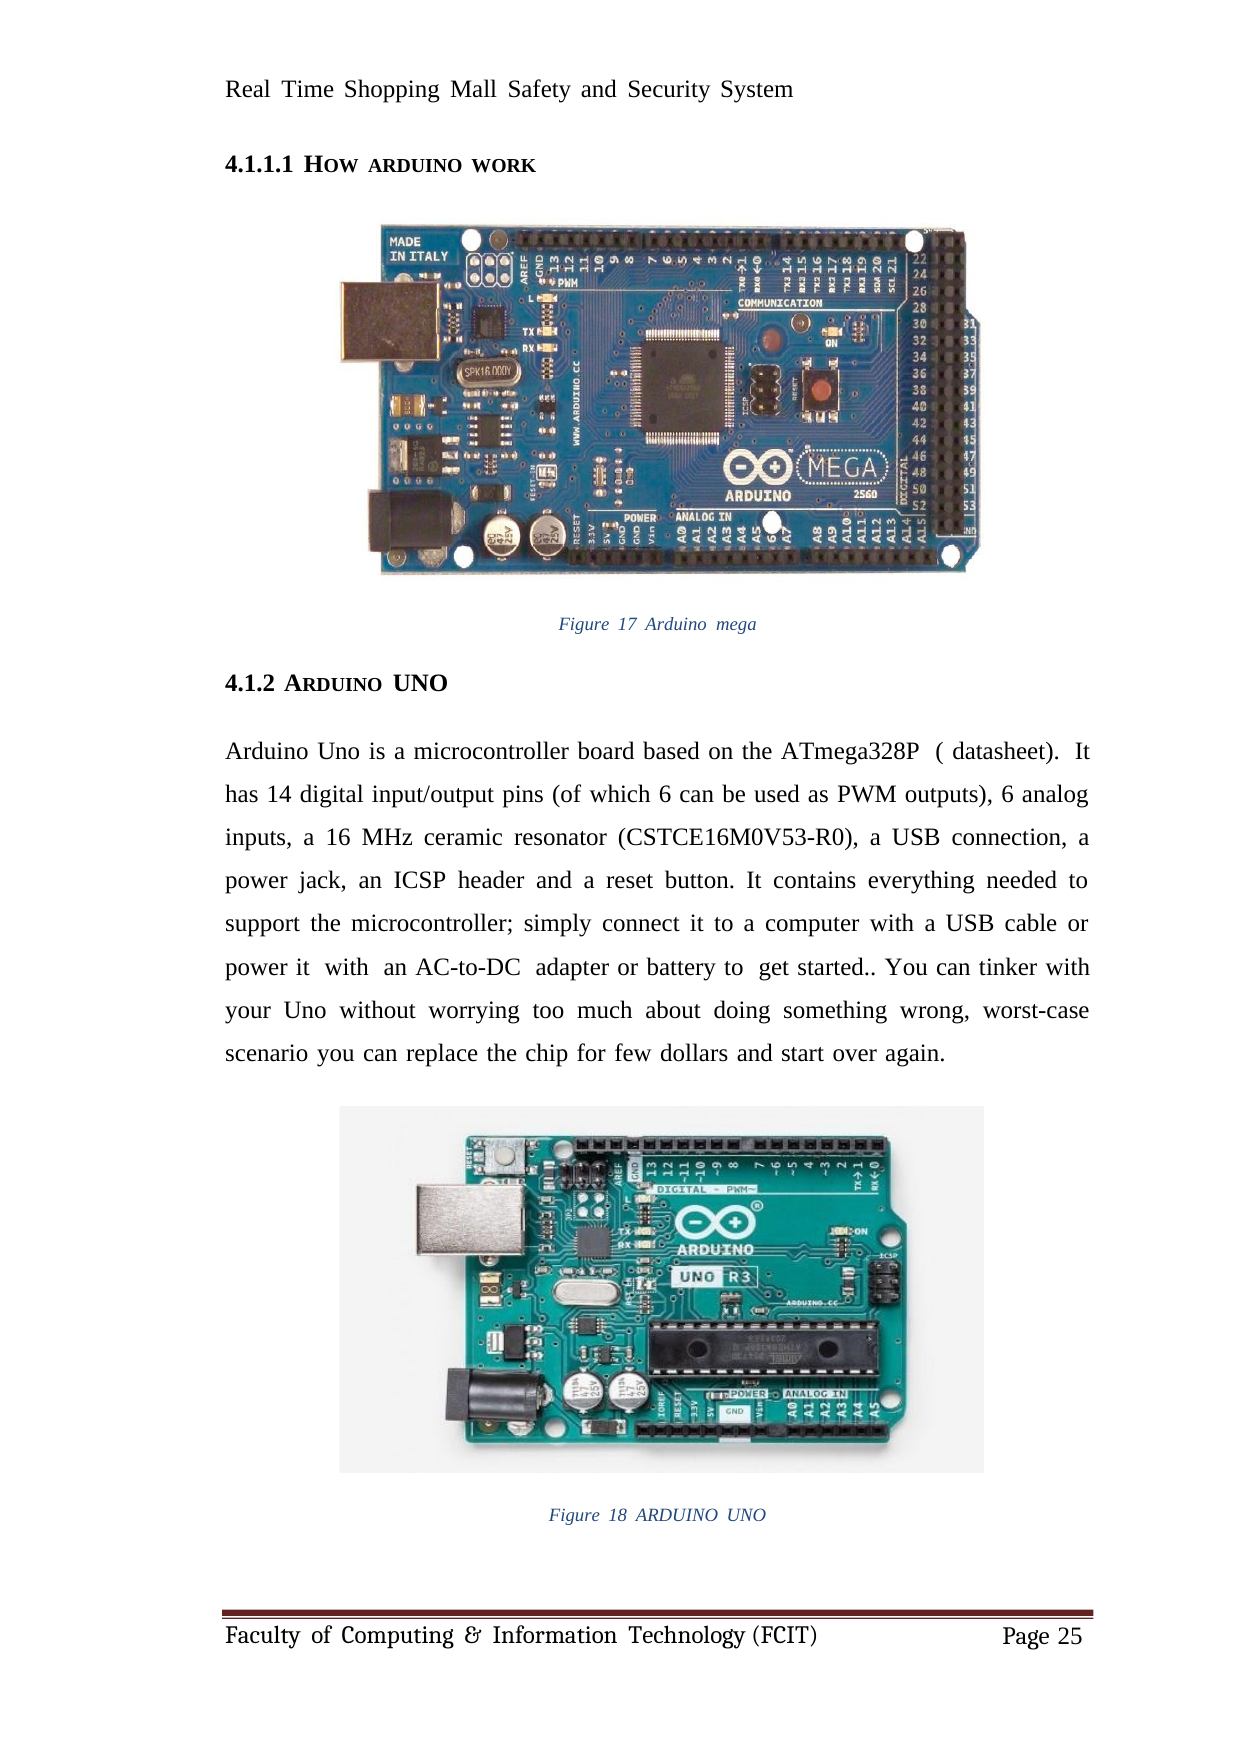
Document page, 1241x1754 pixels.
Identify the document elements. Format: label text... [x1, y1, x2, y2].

list ARDUINO UNO [225, 668, 1132, 697]
text Arduino Uno is a microcontroller board based on the ATmega328P ( datasheet). It has 14 digital input/output pins (of which 6 can be used as PWM outputs), 6 analog inputs, a 16 MHz ceramic resonator (CSTCE16M0V53-R0), a USB connection, a power jack, an ICSP header and a reset button. It contains everything needed to support the microcontroller; simply connect it to a computer with a USB cable or power it with an AC-to-DC adapter or battery to get started.. You can tinker with your Uno without worrying too much about doing something wrong, worst-case scenario you can replace the chip for few dollars and start over again. [225, 736, 1090, 1067]
picture [339, 1106, 984, 1473]
text Figure 17 Arduino mega [252, 613, 1062, 635]
list HOW ARDUINO WORK [225, 149, 1132, 177]
text Figure 18 ARDUINO UNO [252, 1504, 1062, 1526]
picture [333, 217, 986, 582]
